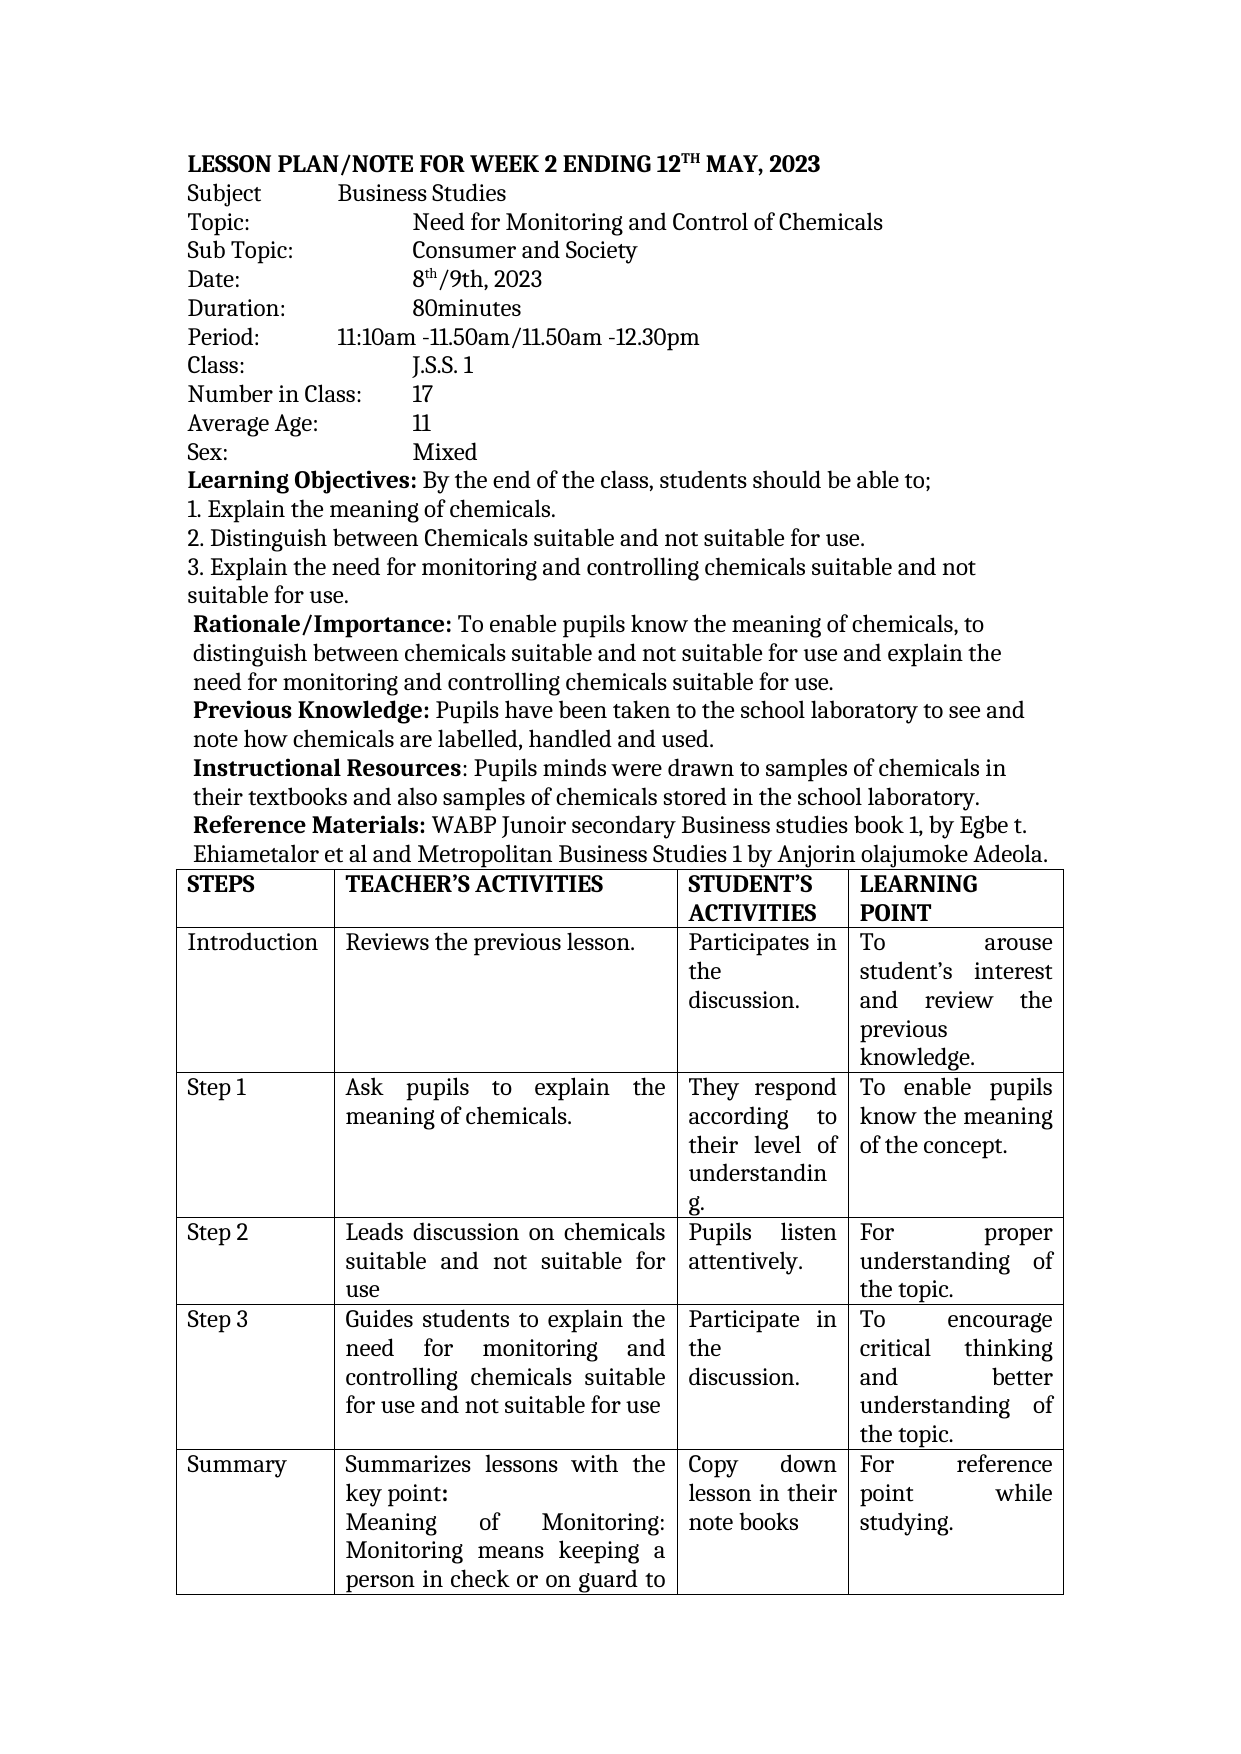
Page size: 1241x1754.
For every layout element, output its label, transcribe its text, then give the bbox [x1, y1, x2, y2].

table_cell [335, 1450, 677, 1594]
table_cell To arouse student’s interest and review the previous knowledge. [849, 928, 1063, 1072]
table_cell Step 2 [177, 1218, 334, 1304]
table_cell Guides students to explain the need for monitoring and controlling chemicals suitable for use and not suitable for use [335, 1305, 677, 1449]
table_cell They respond according to their level of understanding. [678, 1073, 848, 1217]
table_cell To encourage critical thinking and better understanding of the topic. [849, 1305, 1063, 1449]
list Average Age: 11 [187, 409, 1053, 437]
list LESSON PLAN/NOTE FOR WEEK 2 ENDING 12TH MAY, 2023 [187, 150, 1053, 179]
list Rationale/Importance: To enable pupils know the meaning of chemicals, to distinguish between chemicals suitable and not suitable for use and explain the need for monitoring and controlling chemicals suitable for use. [193, 610, 1053, 696]
table_header STEPS [177, 870, 334, 927]
list Topic: Need for Monitoring and Control of Chemicals [187, 207, 1053, 236]
list Subject Business Studies [187, 179, 1053, 207]
list Distinguish between Chemicals suitable and not suitable for use. [187, 524, 1053, 552]
table_cell Participates in the discussion. [678, 928, 848, 1072]
list Sex: Mixed [187, 437, 1053, 466]
table_cell Leads discussion on chemicals suitable and not suitable for use [335, 1218, 677, 1304]
list Instructional Resources: Pupils minds were drawn to samples of chemicals in their textbooks and also samples of chemicals stored in the school laboratory. [193, 754, 1053, 811]
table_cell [849, 1450, 1063, 1594]
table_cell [678, 1450, 848, 1594]
table_header LEARNING POINT [849, 870, 1063, 927]
list Reference Materials: WABP Junoir secondary Business studies book 1, by Egbe t. Ehiametalor et al and Metropolitan Business Studies 1 by Anjorin olajumoke Adeola. [193, 811, 1053, 869]
table_header TEACHER’S ACTIVITIES [335, 870, 677, 927]
table_header STUDENT’S ACTIVITIES [678, 870, 848, 927]
list Period: 11:10am -11.50am/11.50am -12.30pm [187, 322, 1053, 351]
table_cell Summary [177, 1450, 334, 1594]
table_cell For proper understanding of the topic. [849, 1218, 1063, 1304]
table_cell To enable pupils know the meaning of the concept. [849, 1073, 1063, 1217]
table_cell Pupils listen attentively. [678, 1218, 848, 1304]
table_cell Step 1 [177, 1073, 334, 1217]
list Explain the meaning of chemicals. [187, 495, 1053, 524]
table_cell Reviews the previous lesson. [335, 928, 677, 1072]
table_cell Step 3 [177, 1305, 334, 1449]
list Sub Topic: Consumer and Society [187, 236, 1053, 265]
list Explain the need for monitoring and controlling chemicals suitable and not suitable for use. [187, 552, 1053, 610]
list Previous Knowledge: Pupils have been taken to the school laboratory to see and note how chemicals are labelled, handled and used. [193, 696, 1053, 754]
list Number in Class: 17 [187, 380, 1053, 409]
list Class: J.S.S. 1 [187, 351, 1053, 380]
table_cell Introduction [177, 928, 334, 1072]
table_cell Ask pupils to explain the meaning of chemicals. [335, 1073, 677, 1217]
list Date: 8th/9th, 2023 [187, 265, 1053, 294]
list Learning Objectives: By the end of the class, students should be able to; [187, 466, 1053, 495]
table_cell Participate in the discussion. [678, 1305, 848, 1449]
list Duration: 80minutes [187, 294, 1053, 322]
